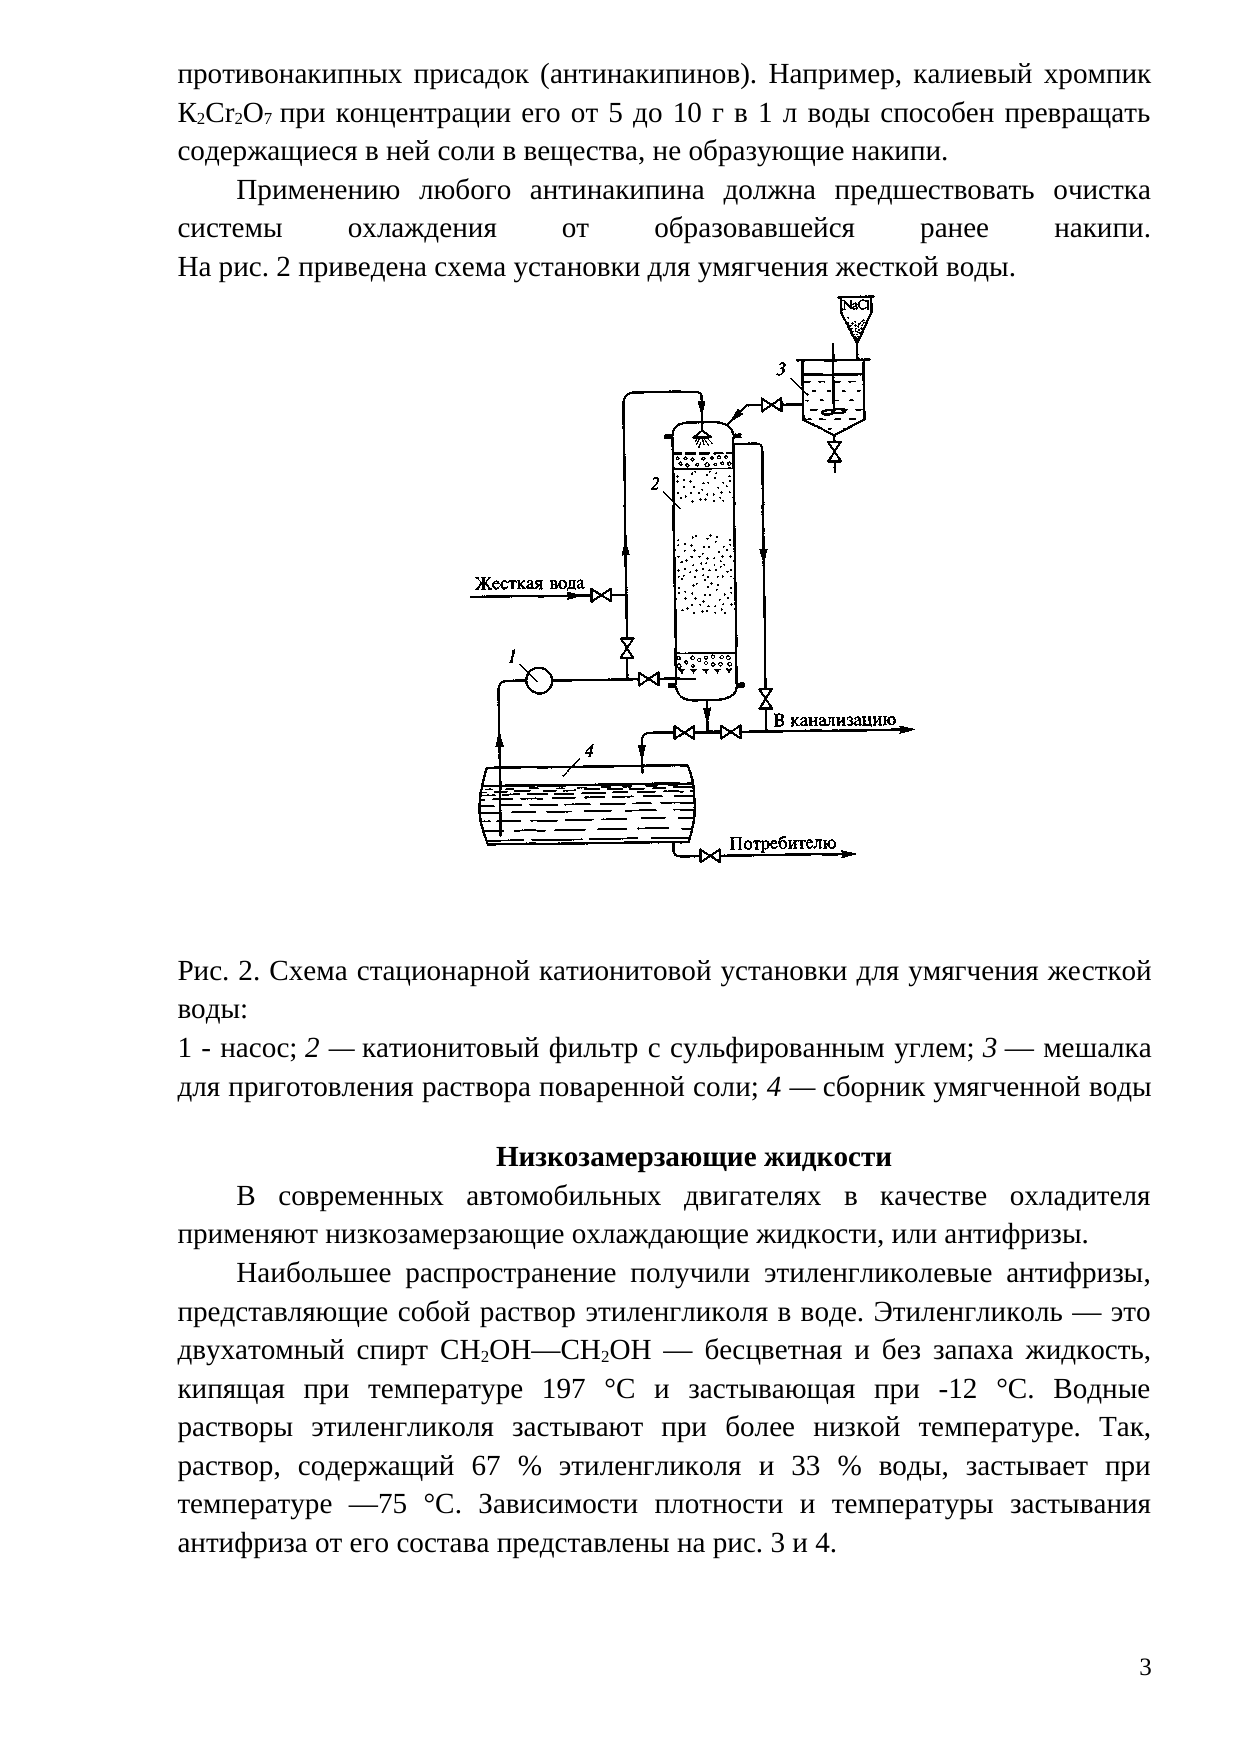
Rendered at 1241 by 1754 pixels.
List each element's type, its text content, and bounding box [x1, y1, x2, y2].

text Низкозамерзающие жидкости [177, 1139, 1152, 1173]
text Применению любого антинакипина должна предшествовать очистка системы охлаждения от образовавшейся ранее накипи. На рис. 2 приведена схема установки для умягчения жесткой воды. [177, 172, 1152, 282]
text В современных автомобильных двигателях в качестве охладителя применяют низкозамерзающие охлаждающие жидкости, или антифризы. [177, 1178, 1152, 1250]
text Рис. 2. Схема стационарной катионитовой установки для умягчения жесткой воды: 1 - насос; 2 — катионитовый фильтр с сульфированным углем; 3 — мешалка для приготовления раствора поваренной соли; 4 — сборник умягченной воды [177, 876, 1152, 1135]
text Наибольшее распространение получили этиленгликолевые антифризы, представляющие собой раствор этиленгликоля в воде. Этиленгликоль — это двухатомный спирт СН2ОН—СН2ОН — бесцветная и без запаха жидкость, кипящая при температуре 197 °С и застывающая при -12 °С. Водные растворы этиленгликоля застывают при более низкой температуре. Так, раствор, содержащий 67 % этиленгликоля и 33 % воды, застывает при температуре —75 °С. Зависимости плотности и температуры застывания антифриза от его состава представлены на рис. 3 и 4. [177, 1255, 1152, 1558]
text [177, 56, 1152, 167]
picture [464, 287, 924, 872]
